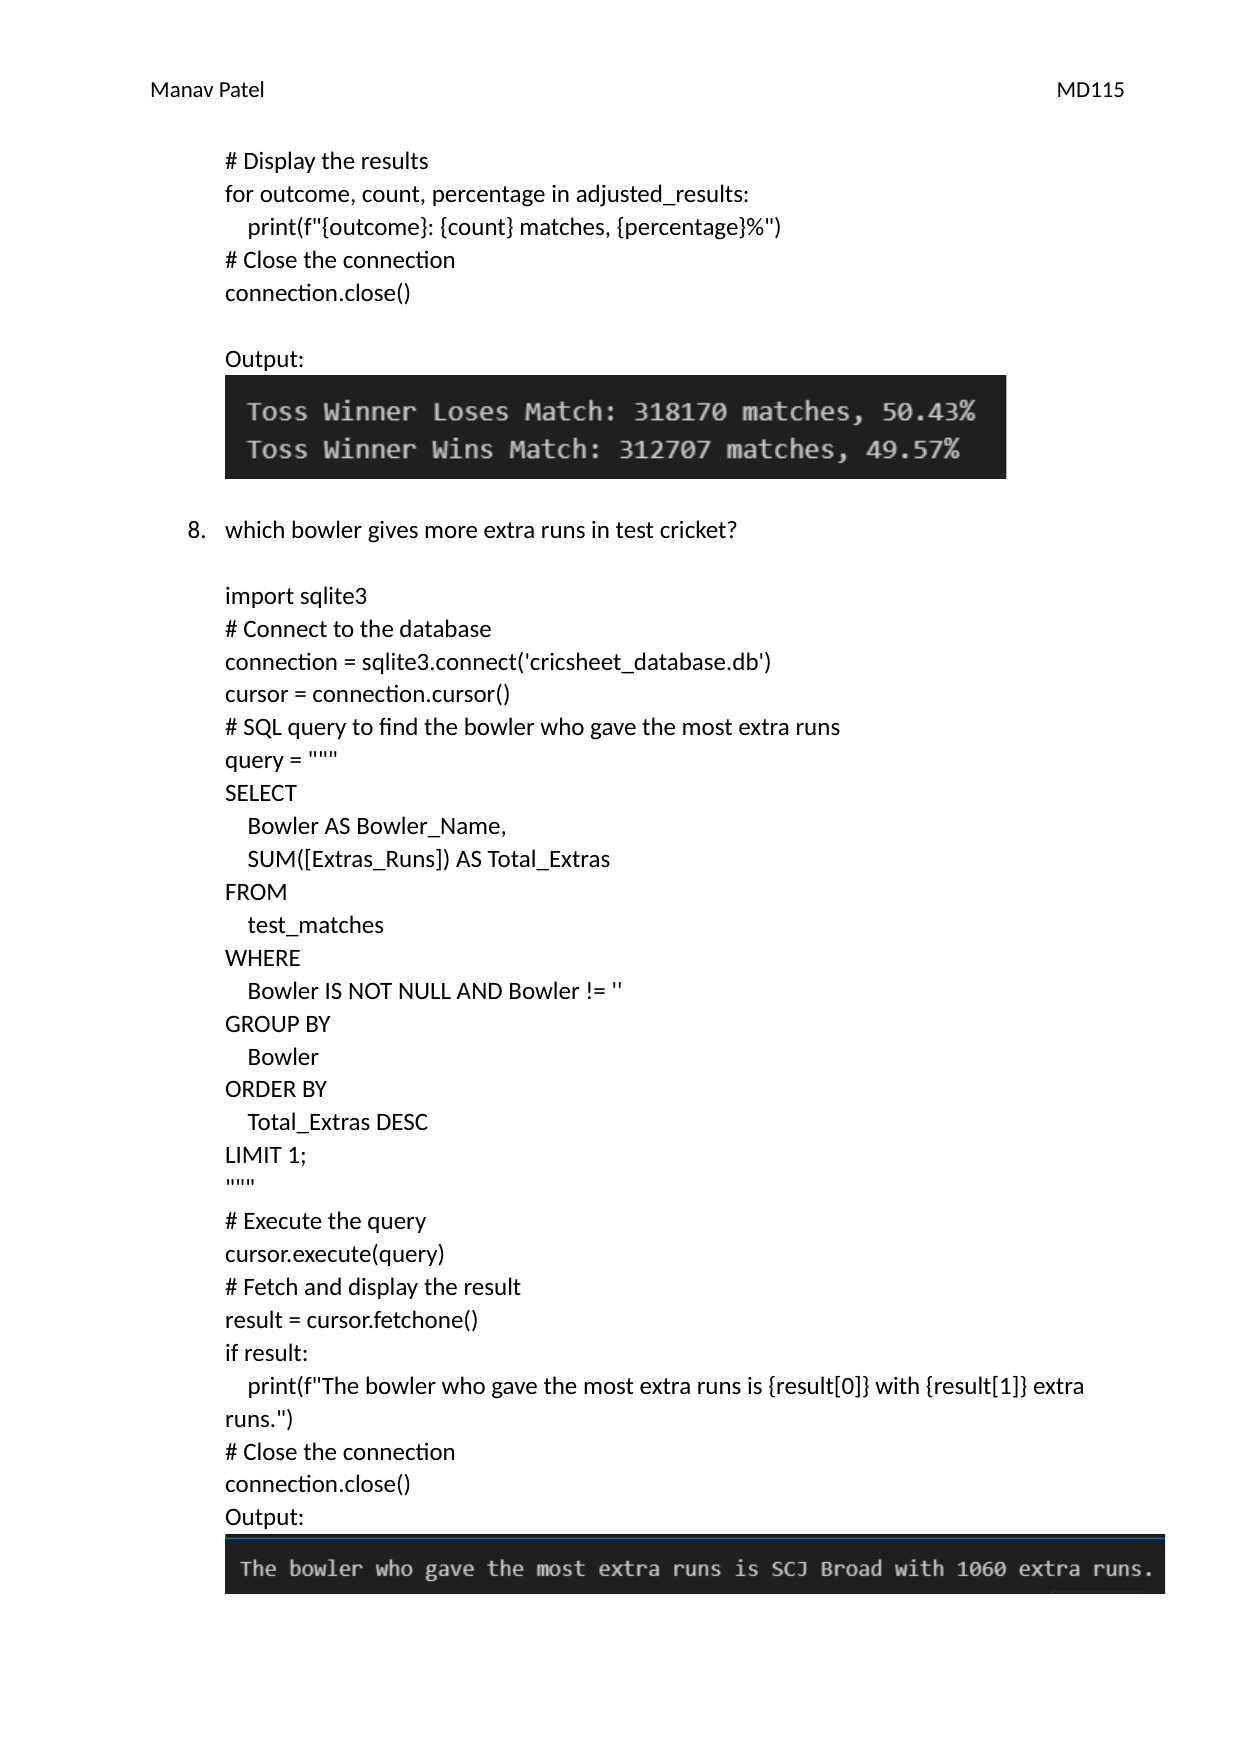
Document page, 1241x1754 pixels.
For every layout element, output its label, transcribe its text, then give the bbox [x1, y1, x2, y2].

list SELECT [225, 777, 1090, 808]
list # Connect to the database [225, 613, 1090, 643]
picture [225, 1534, 1166, 1594]
list ORDER BY [225, 1074, 1090, 1104]
list # Close the connection [225, 1436, 1090, 1466]
list # Display the results [225, 145, 1090, 176]
list for outcome, count, percentage in adjusted_results: [225, 178, 1090, 209]
list LIMIT 1; [225, 1139, 1090, 1170]
list Total_Extras DESC [225, 1107, 1090, 1137]
list # Close the connection [225, 244, 1090, 275]
list connection.close() [225, 277, 1090, 308]
list result = cursor.fetchone() [225, 1304, 1090, 1334]
list # Execute the query [225, 1205, 1090, 1236]
list """ [225, 1172, 1090, 1203]
list connection = sqlite3.connect('cricsheet_database.db') [225, 646, 1090, 676]
list GROUP BY [225, 1008, 1090, 1038]
list connection.close() [225, 1469, 1090, 1499]
list if result: [225, 1337, 1090, 1367]
list WHERE [225, 942, 1090, 972]
list which bowler gives more extra runs in test cricket? [187, 514, 1090, 544]
list # Fetch and display the result [225, 1271, 1090, 1302]
list SUM([Extras_Runs]) AS Total_Extras [225, 843, 1090, 874]
list test_matches [225, 909, 1090, 939]
list Output: [225, 343, 1090, 373]
list Output: [225, 1502, 1090, 1532]
list print(f"The bowler who gave the most extra runs is {result[0]} with {result[1]} extra runs.") [225, 1370, 1090, 1433]
list # SQL query to find the bowler who gave the most extra runs [225, 712, 1090, 742]
picture [225, 375, 1007, 479]
list query = """ [225, 744, 1090, 775]
list cursor = connection.cursor() [225, 679, 1090, 709]
list Bowler [225, 1041, 1090, 1071]
list Bowler AS Bowler_Name, [225, 810, 1090, 841]
list cursor.execute(query) [225, 1238, 1090, 1269]
list FROM [225, 876, 1090, 907]
list import sqlite3 [225, 580, 1090, 610]
list Bowler IS NOT NULL AND Bowler != '' [225, 975, 1090, 1005]
list print(f"{outcome}: {count} matches, {percentage}%") [225, 211, 1090, 242]
